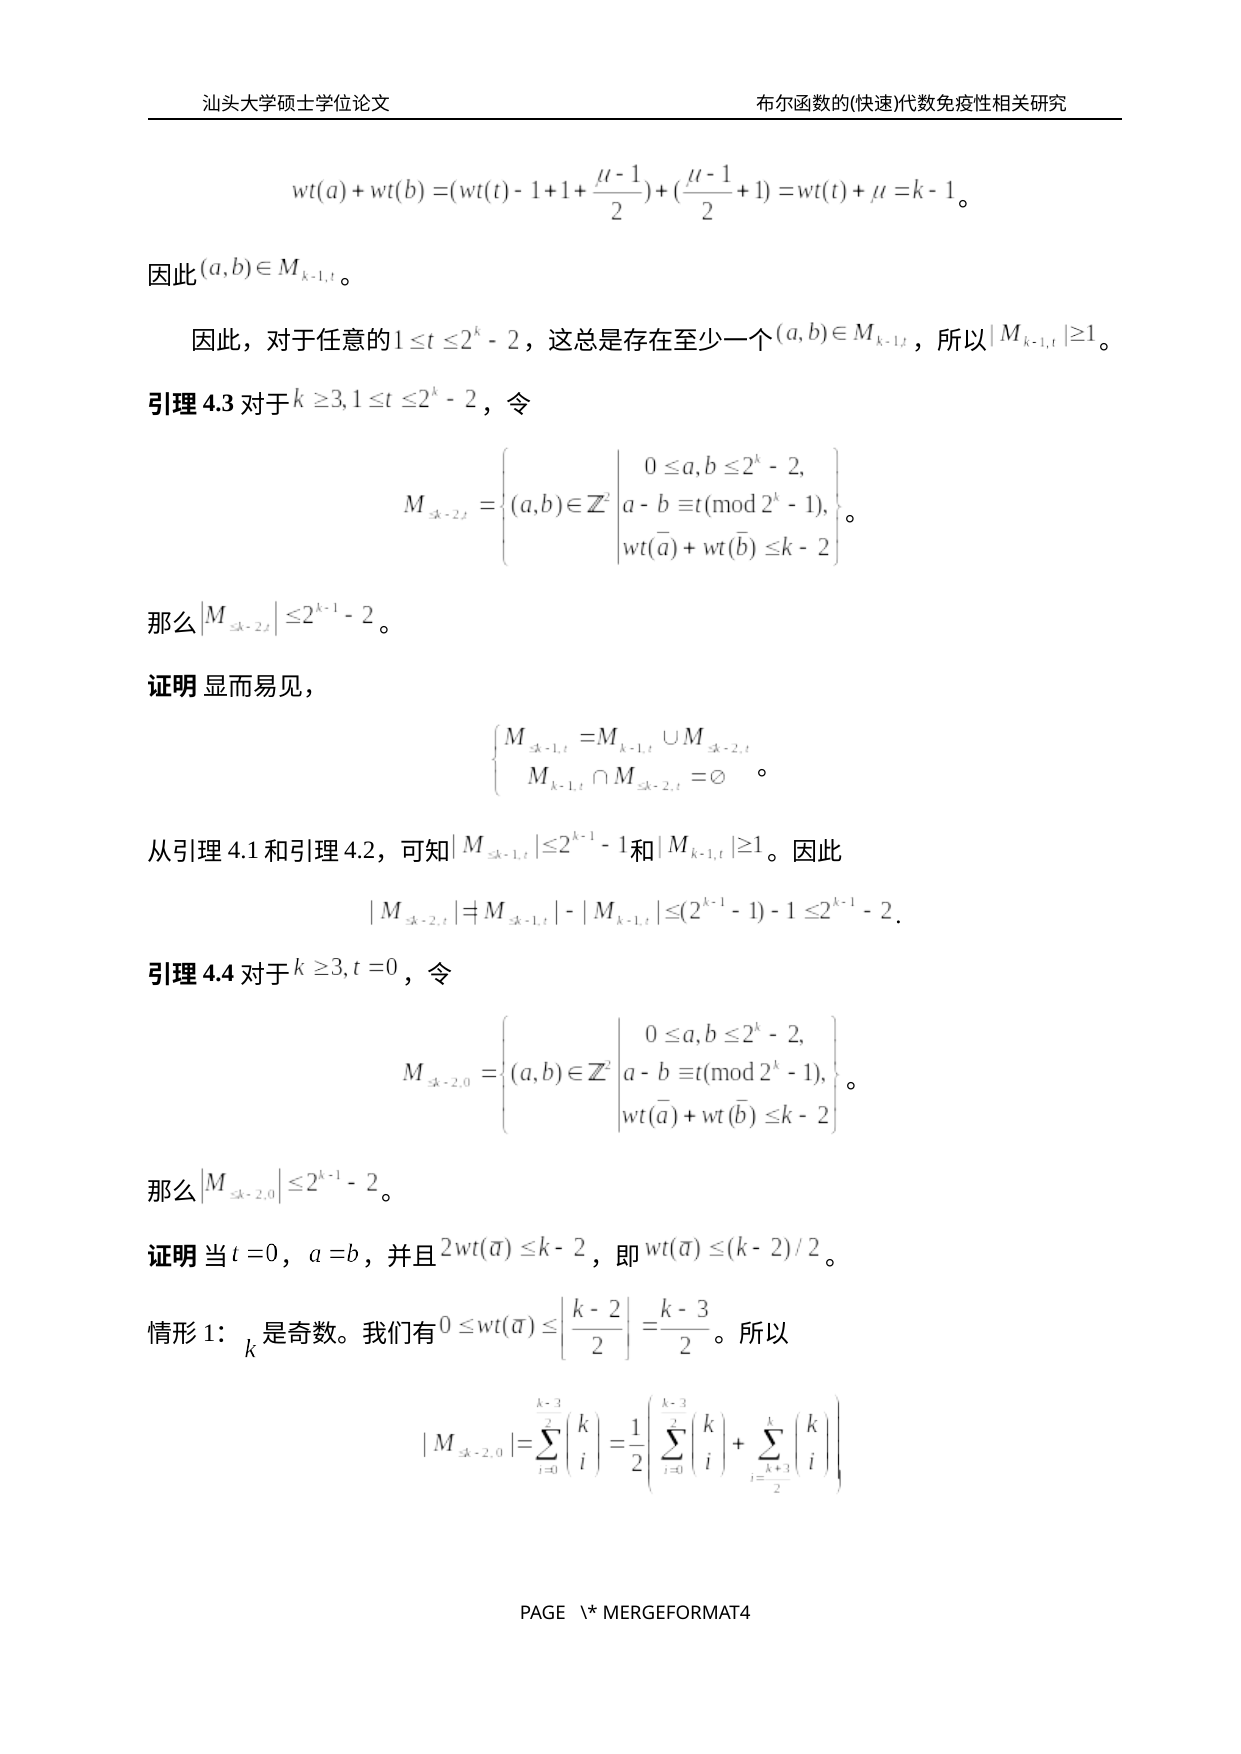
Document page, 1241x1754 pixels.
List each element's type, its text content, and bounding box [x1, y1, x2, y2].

text 因此。 [148, 250, 1122, 297]
text 因此，对于任意的，这总是存在至少一个，所以。 [148, 315, 1122, 362]
text . [148, 892, 1122, 938]
text 证明 当，，并且，即。 [148, 1234, 1122, 1275]
text 。 [148, 444, 1122, 577]
text 。 [148, 721, 1122, 807]
text 。 [148, 1011, 1122, 1145]
text 从引理4.1和引理4.2，可知和。因此 [148, 825, 1122, 873]
text 。 [148, 159, 1122, 232]
text 那么。 [148, 595, 1122, 648]
text 引理4.3 对于，令 [148, 380, 1122, 426]
text 那么。 [148, 1163, 1122, 1216]
text 证明 显而易见， [148, 666, 1122, 703]
text 引理4.4 对于，令 [148, 952, 1122, 993]
text 情形1：是奇数。我们有。所以 [148, 1293, 1122, 1371]
